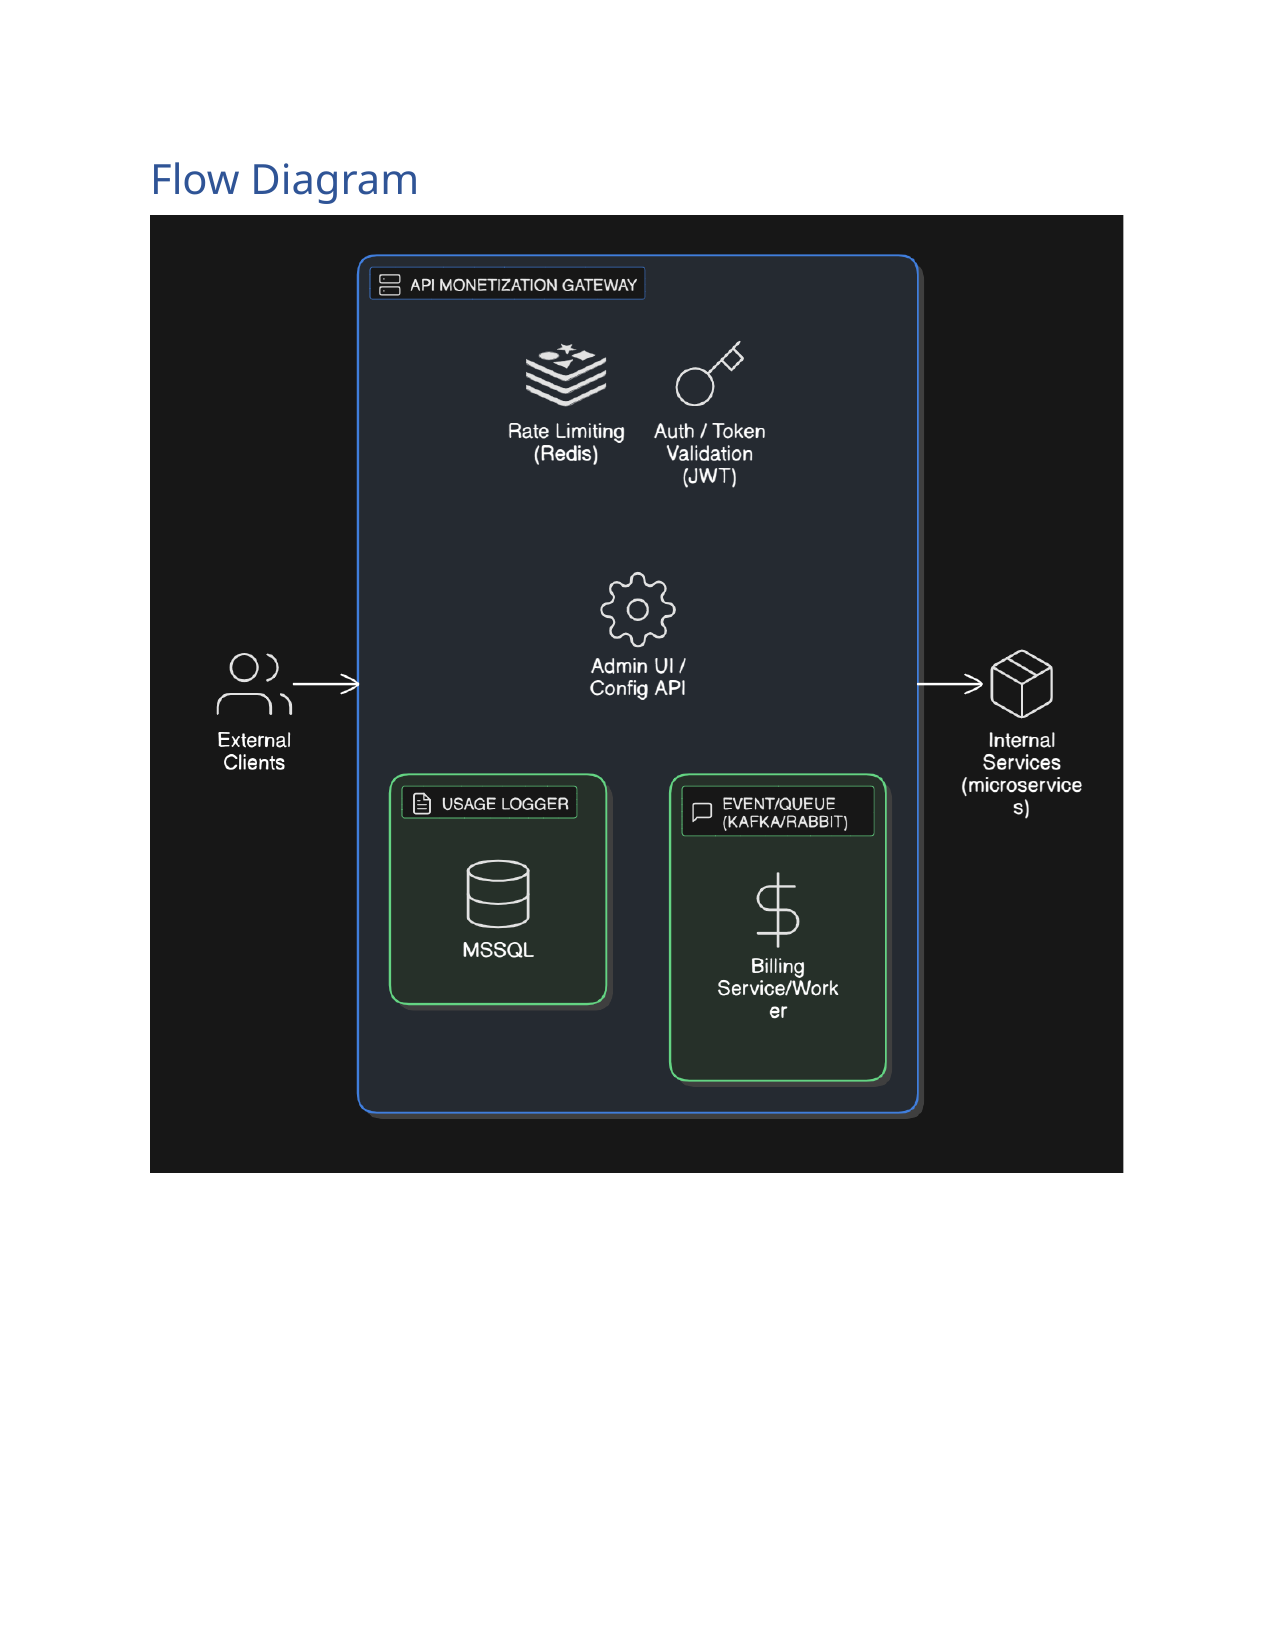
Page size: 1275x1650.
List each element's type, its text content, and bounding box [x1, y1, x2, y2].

picture [150, 215, 1124, 1173]
